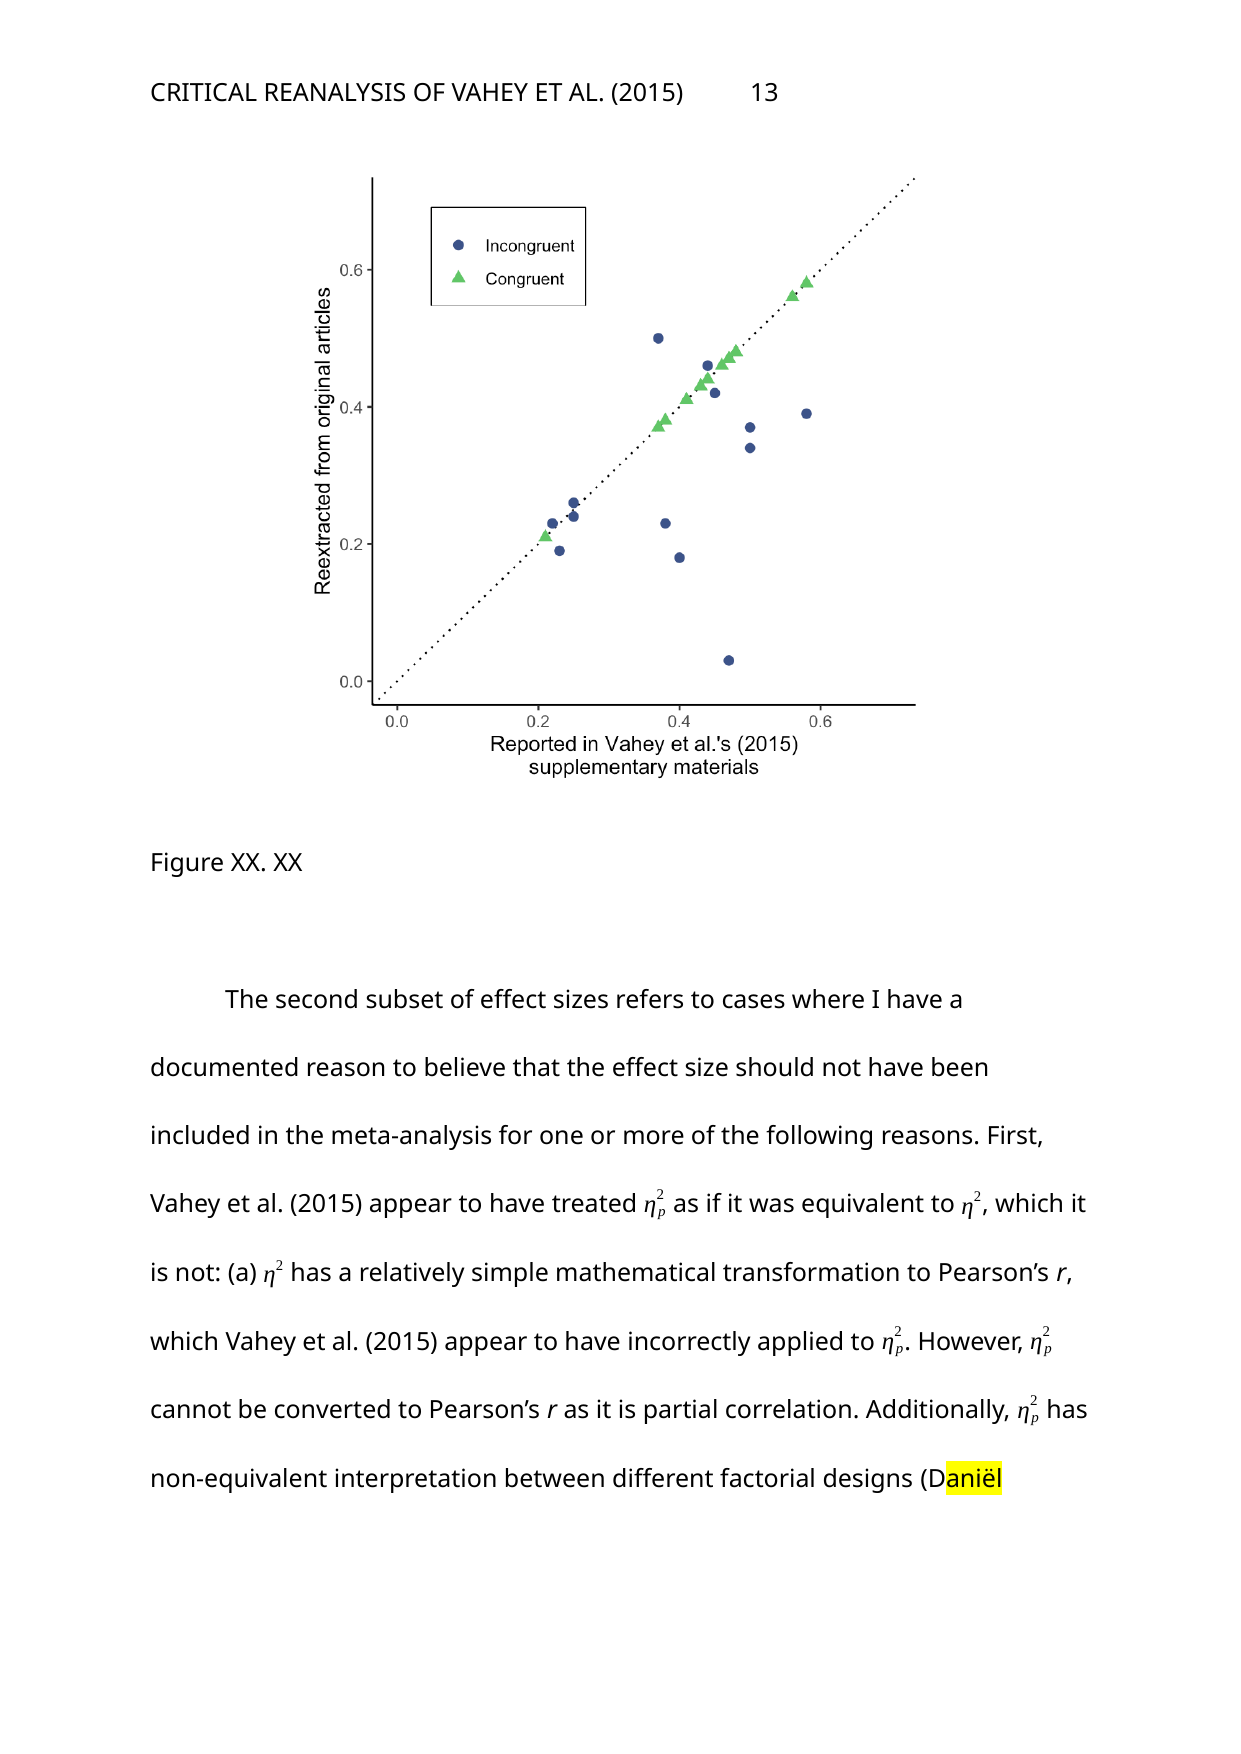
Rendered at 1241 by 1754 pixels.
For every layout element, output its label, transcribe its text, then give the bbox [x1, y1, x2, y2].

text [150, 981, 1090, 1495]
text Figure XX. XX [150, 845, 1090, 879]
picture [288, 150, 952, 811]
